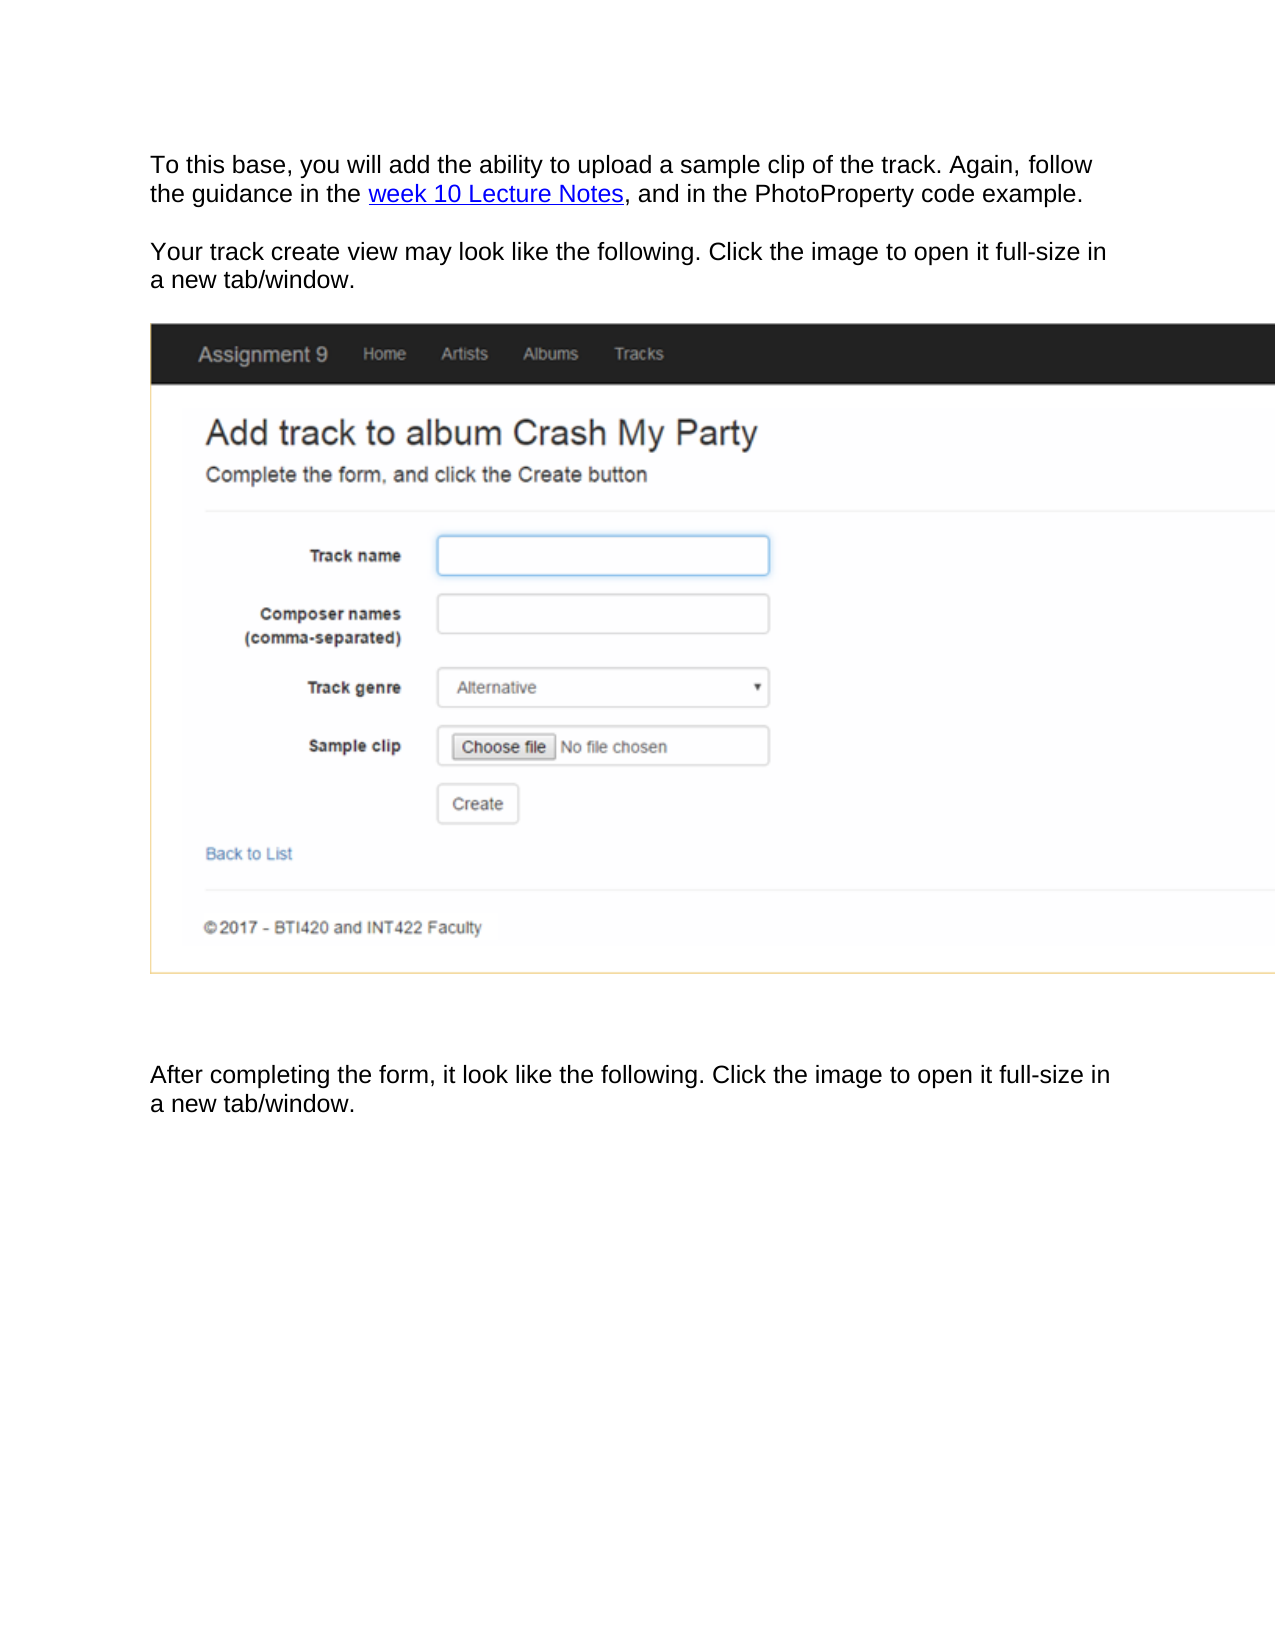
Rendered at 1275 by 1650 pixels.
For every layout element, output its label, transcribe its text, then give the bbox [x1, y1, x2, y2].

picture [150, 323, 1275, 974]
text Your track create view may look like the following. Click the image to open it full-size in a new tab/window. [150, 237, 1125, 294]
text After completing the form, it look like the following. Click the image to open it full-size in a new tab/window. [150, 1060, 1125, 1118]
text To this base, you will add the ability to upload a sample clip of the track. Again, follow the guidance in the week 10 Lecture Notes, and in the PhotoProperty code example. [150, 150, 1125, 207]
